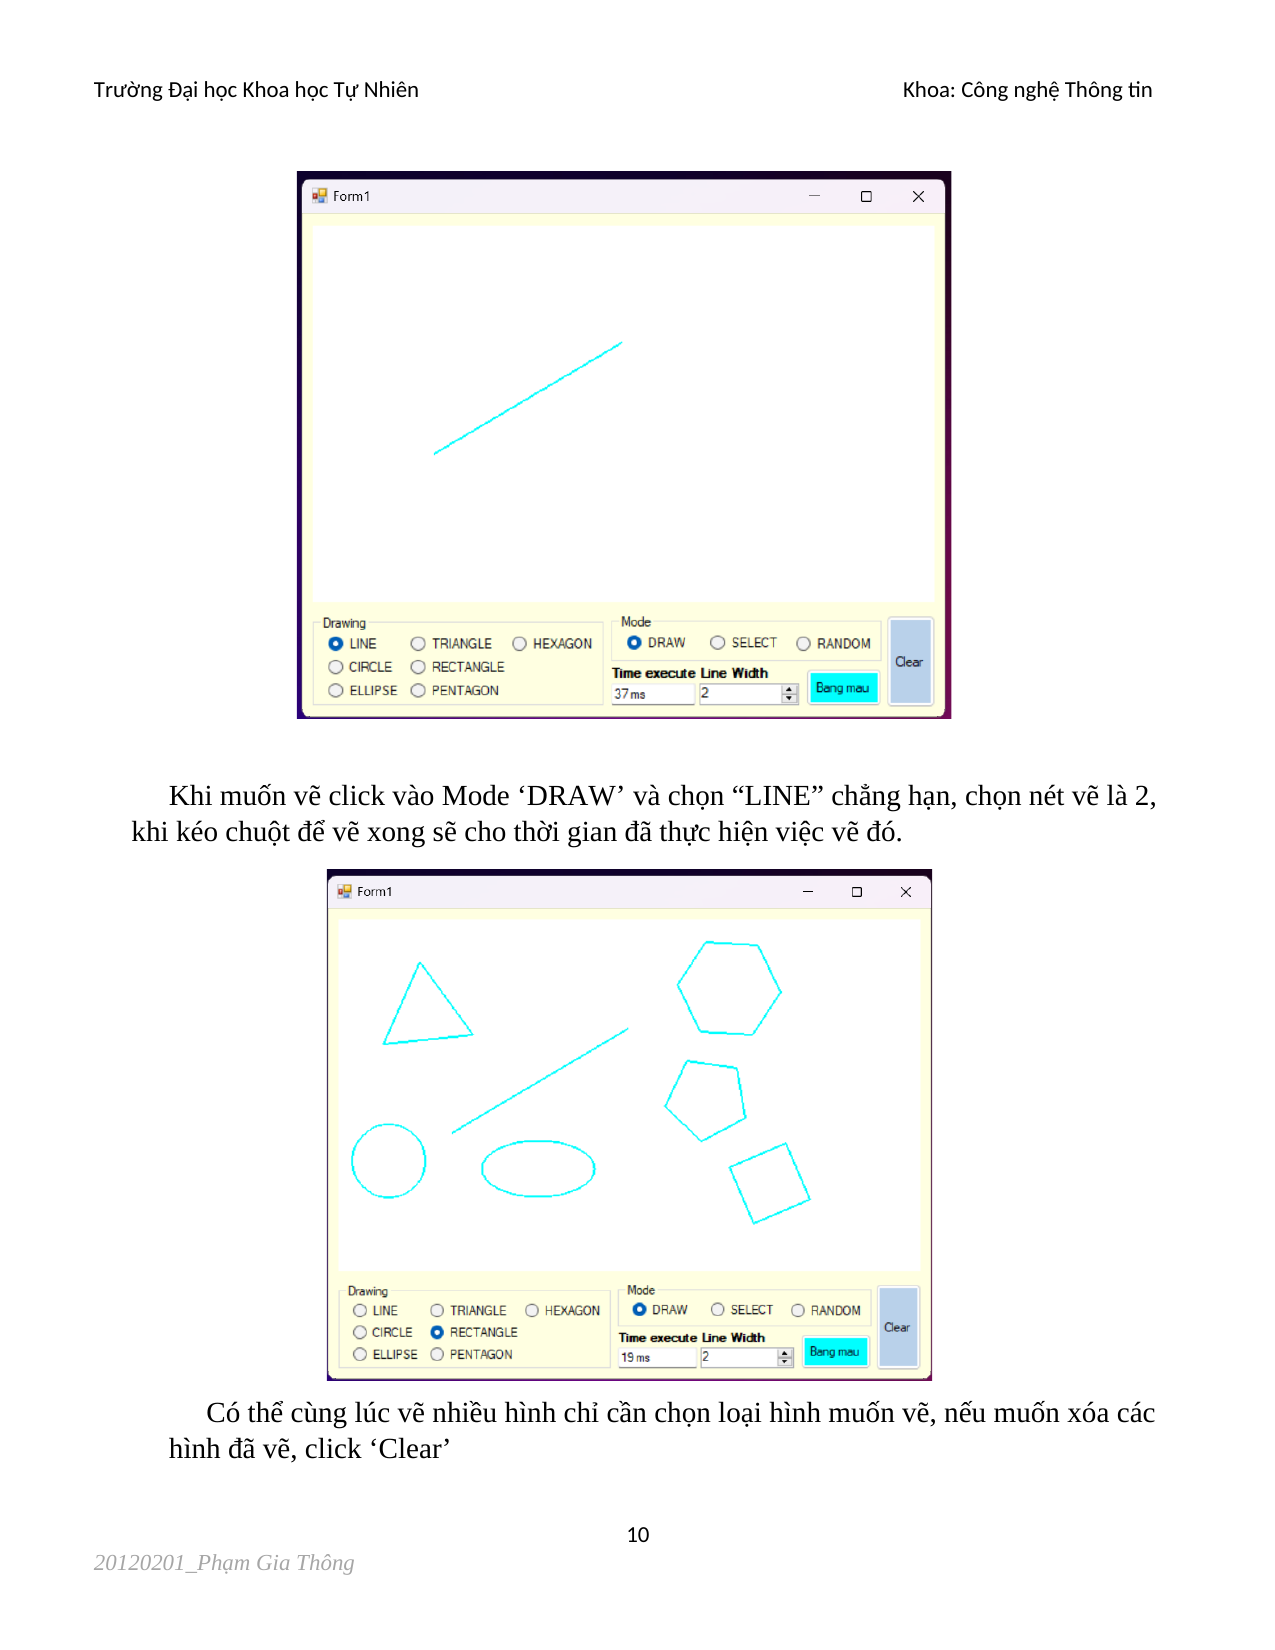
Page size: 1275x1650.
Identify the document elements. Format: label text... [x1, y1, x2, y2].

picture [326, 869, 933, 1381]
picture [296, 171, 952, 719]
text Có thể cùng lúc vẽ nhiều hình chỉ cần chọn loại hình muốn vẽ, nếu muốn xóa các hình đã vẽ, click ‘Clear’ [169, 1395, 1181, 1465]
text Khi muốn vẽ click vào Mode ‘DRAW’ và chọn “LINE” chẳng hạn, chọn nét vẽ là 2, khi kéo chuột để vẽ xong sẽ cho thời gian đã thực hiện việc vẽ đó. [131, 778, 1181, 848]
